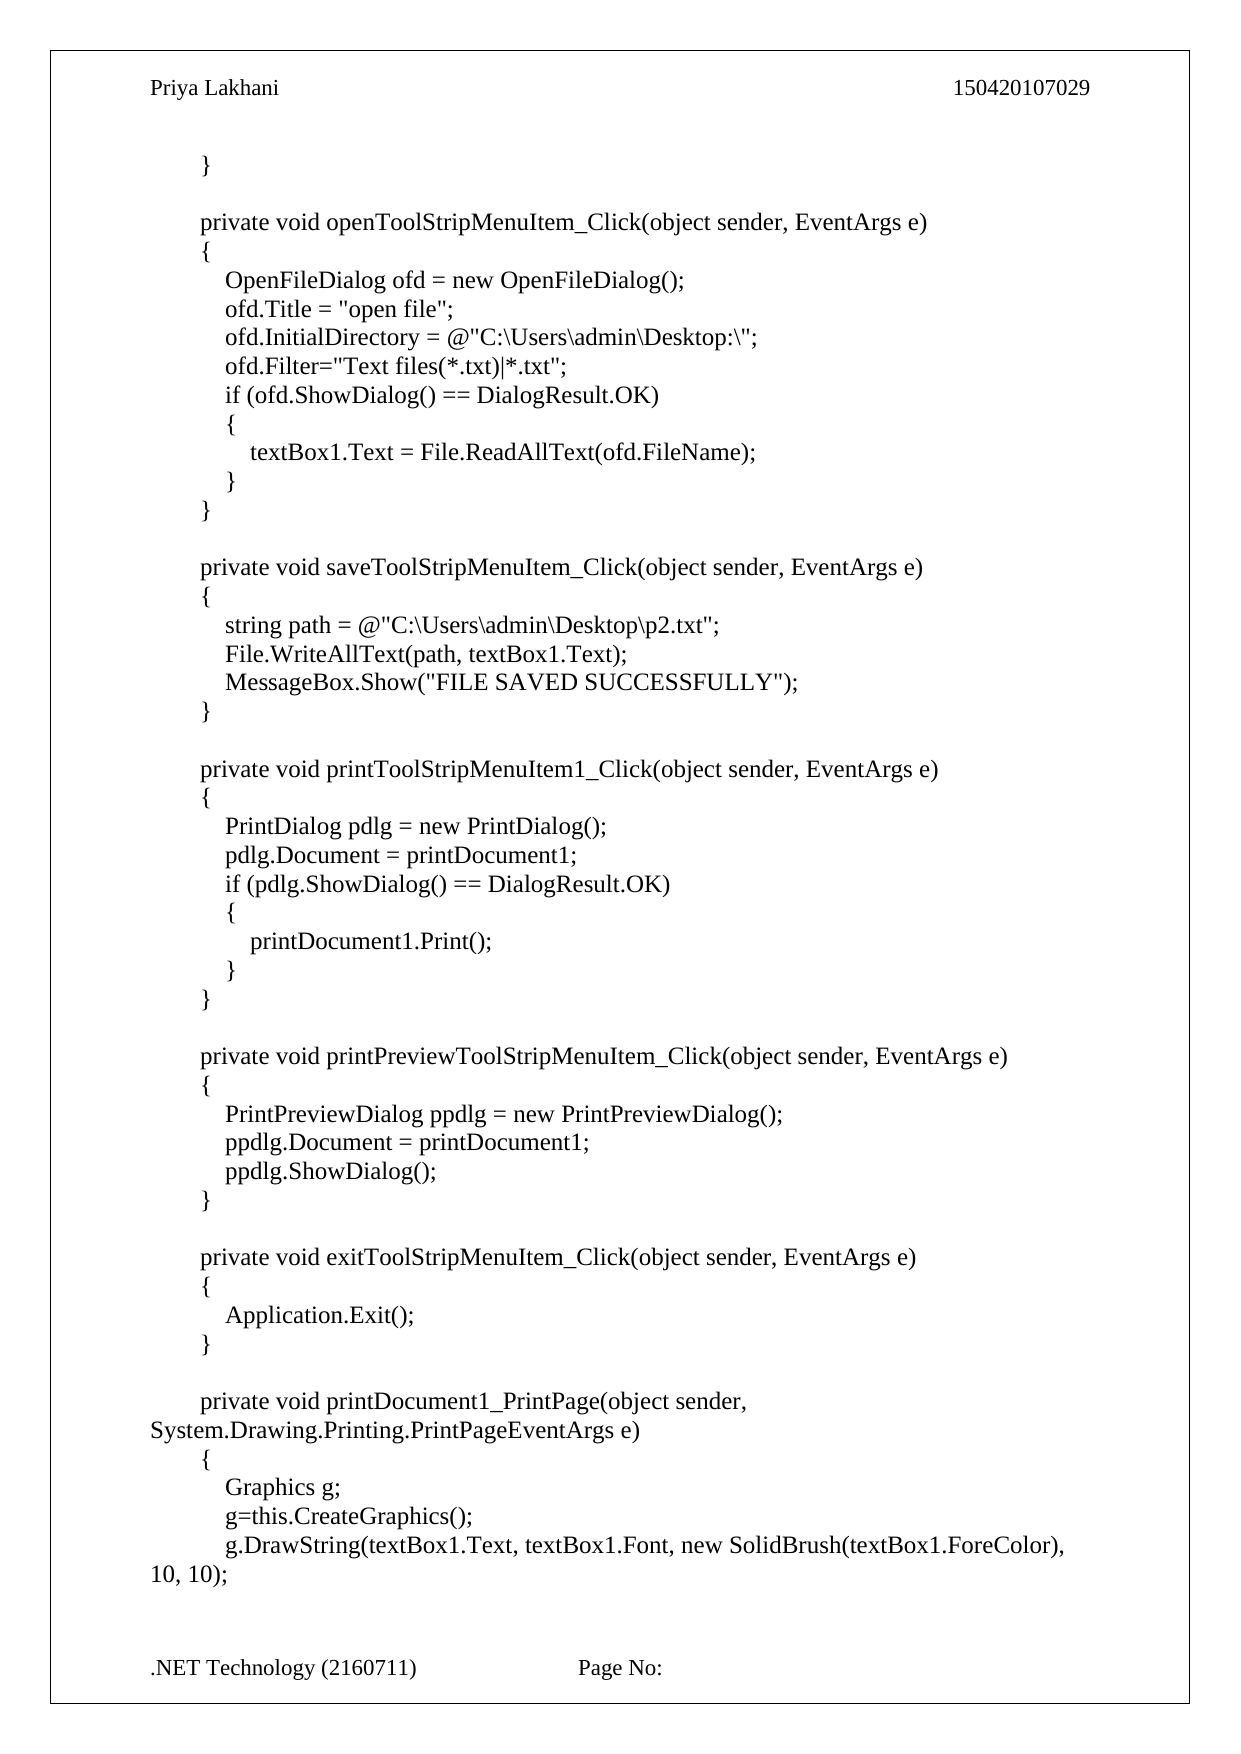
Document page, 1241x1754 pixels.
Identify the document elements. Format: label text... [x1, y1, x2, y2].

text private void printToolStripMenuItem1_Click(object sender, EventArgs e) [150, 754, 1090, 782]
text ofd.Title = "open file"; [150, 294, 1090, 322]
text if (pdlg.ShowDialog() == DialogResult.OK) [150, 869, 1090, 897]
text } [150, 1185, 1090, 1214]
text private void exitToolStripMenuItem_Click(object sender, EventArgs e) [150, 1242, 1090, 1271]
text MessageBox.Show("FILE SAVED SUCCESSFULLY"); [150, 667, 1090, 696]
text if (ofd.ShowDialog() == DialogResult.OK) [150, 380, 1090, 409]
text pdlg.Document = printDocument1; [150, 840, 1090, 869]
text } [150, 955, 1090, 984]
text OpenFileDialog ofd = new OpenFileDialog(); [150, 265, 1090, 294]
text private void saveToolStripMenuItem_Click(object sender, EventArgs e) [150, 552, 1090, 581]
text { [150, 1444, 1090, 1472]
text textBox1.Text = File.ReadAllText(ofd.FileName); [150, 437, 1090, 466]
text } [150, 150, 1090, 179]
text { [150, 897, 1090, 926]
text { [150, 581, 1090, 610]
text g=this.CreateGraphics(); [150, 1501, 1090, 1530]
text } [150, 696, 1090, 725]
text private void printPreviewToolStripMenuItem_Click(object sender, EventArgs e) [150, 1041, 1090, 1070]
text PrintPreviewDialog ppdlg = new PrintPreviewDialog(); [150, 1099, 1090, 1127]
text private void printDocument1_PrintPage(object sender, System.Drawing.Printing.PrintPageEventArgs e) [150, 1386, 1090, 1444]
text g.DrawString(textBox1.Text, textBox1.Font, new SolidBrush(textBox1.ForeColor), 10, 10); [150, 1530, 1090, 1587]
text printDocument1.Print(); [150, 926, 1090, 955]
text File.WriteAllText(path, textBox1.Text); [150, 639, 1090, 667]
text ofd.Filter="Text files(*.txt)|*.txt"; [150, 351, 1090, 380]
text ofd.InitialDirectory = @"C:\Users\admin\Desktop:\"; [150, 322, 1090, 351]
text PrintDialog pdlg = new PrintDialog(); [150, 811, 1090, 840]
text { [150, 409, 1090, 437]
text ppdlg.Document = printDocument1; [150, 1127, 1090, 1156]
text } [150, 466, 1090, 495]
text { [150, 236, 1090, 265]
text } [150, 984, 1090, 1012]
text string path = @"C:\Users\admin\Desktop\p2.txt"; [150, 610, 1090, 639]
text } [150, 1329, 1090, 1357]
text Application.Exit(); [150, 1300, 1090, 1329]
text { [150, 1070, 1090, 1099]
text { [150, 782, 1090, 811]
text { [150, 1271, 1090, 1300]
text } [150, 495, 1090, 524]
text ppdlg.ShowDialog(); [150, 1156, 1090, 1185]
text private void openToolStripMenuItem_Click(object sender, EventArgs e) [150, 207, 1090, 236]
text Graphics g; [150, 1472, 1090, 1501]
